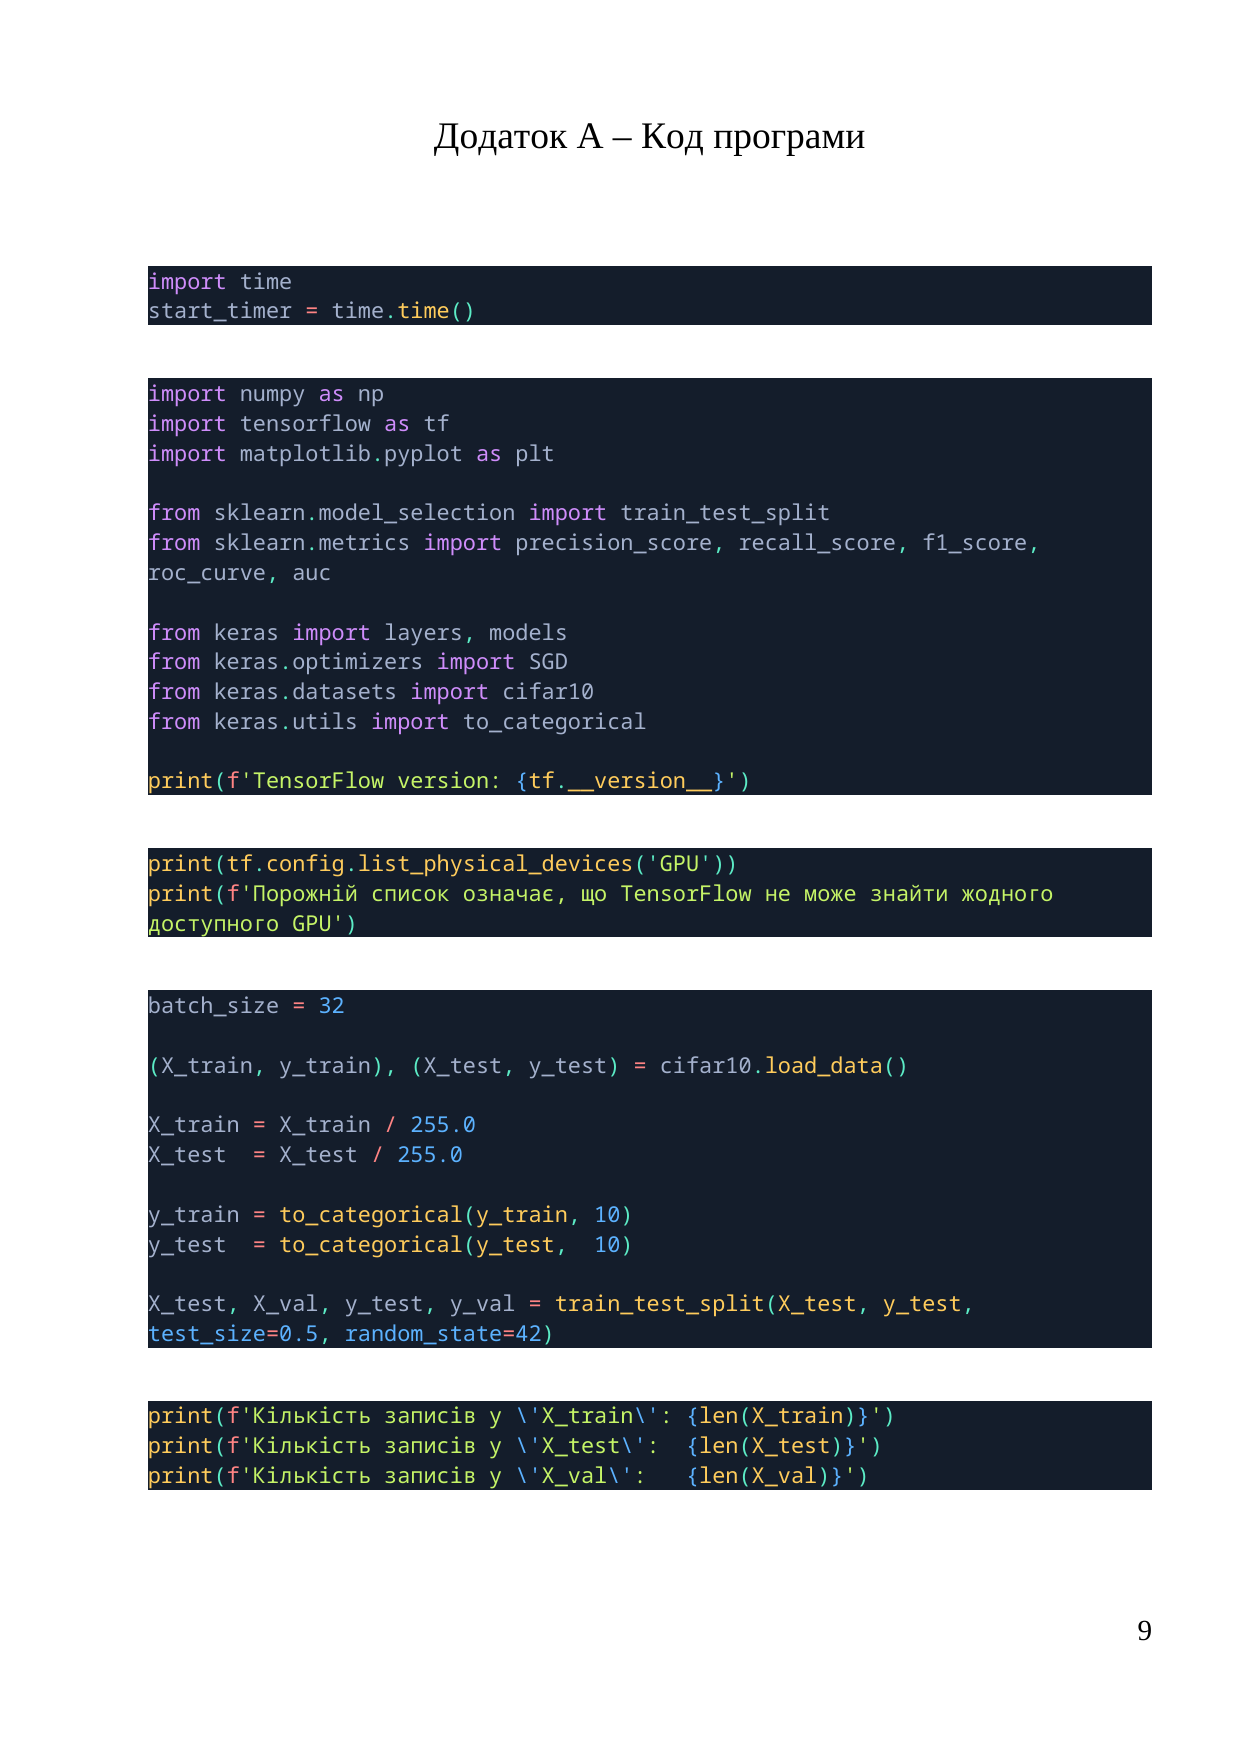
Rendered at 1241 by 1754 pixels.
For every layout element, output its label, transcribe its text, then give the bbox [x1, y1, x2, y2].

text y_train = to_categorical(y_train, 10) [148, 1199, 1152, 1228]
text from keras.optimizers import SGD [148, 646, 1152, 676]
text print(tf.config.list_physical_devices('GPU')) [148, 848, 1152, 878]
text import matplotlib.pyplot as plt [148, 438, 1152, 467]
text (X_train, y_train), (X_test, y_test) = cifar10.load_data() [148, 1050, 1152, 1079]
text import time [148, 266, 1152, 296]
text start_timer = time.time() [148, 296, 1152, 325]
text batch_size = 32 [148, 990, 1152, 1020]
text from keras.datasets import cifar10 [148, 676, 1152, 706]
text from keras.utils import to_categorical [148, 706, 1152, 736]
text import tensorflow as tf [148, 408, 1152, 438]
text print(f'TensorFlow version: {tf.__version__}') [148, 765, 1152, 795]
text import numpy as np [148, 378, 1152, 408]
text X_train = X_train / 255.0 [148, 1109, 1152, 1139]
text X_test, X_val, y_test, y_val = train_test_split(X_test, y_test, test_size=0.5, random_state=42) [148, 1288, 1152, 1348]
text from sklearn.metrics import precision_score, recall_score, f1_score, roc_curve, auc [148, 527, 1152, 587]
text print(f'Кількість записів у \'X_test\': {len(X_test)}') [148, 1430, 1152, 1460]
text X_test = X_test / 255.0 [148, 1139, 1152, 1169]
text from sklearn.model_selection import train_test_split [148, 497, 1152, 527]
subtitle Додаток А – Код програми [148, 113, 1152, 157]
text print(f'Кількість записів у \'X_train\': {len(X_train)}') [148, 1401, 1152, 1430]
text from keras import layers, models [148, 616, 1152, 646]
text y_test = to_categorical(y_test, 10) [148, 1228, 1152, 1258]
text print(f'Кількість записів у \'X_val\': {len(X_val)}') [148, 1460, 1152, 1490]
text print(f'Порожній список означає, що TensorFlow не може знайти жодного доступного GPU') [148, 878, 1152, 937]
